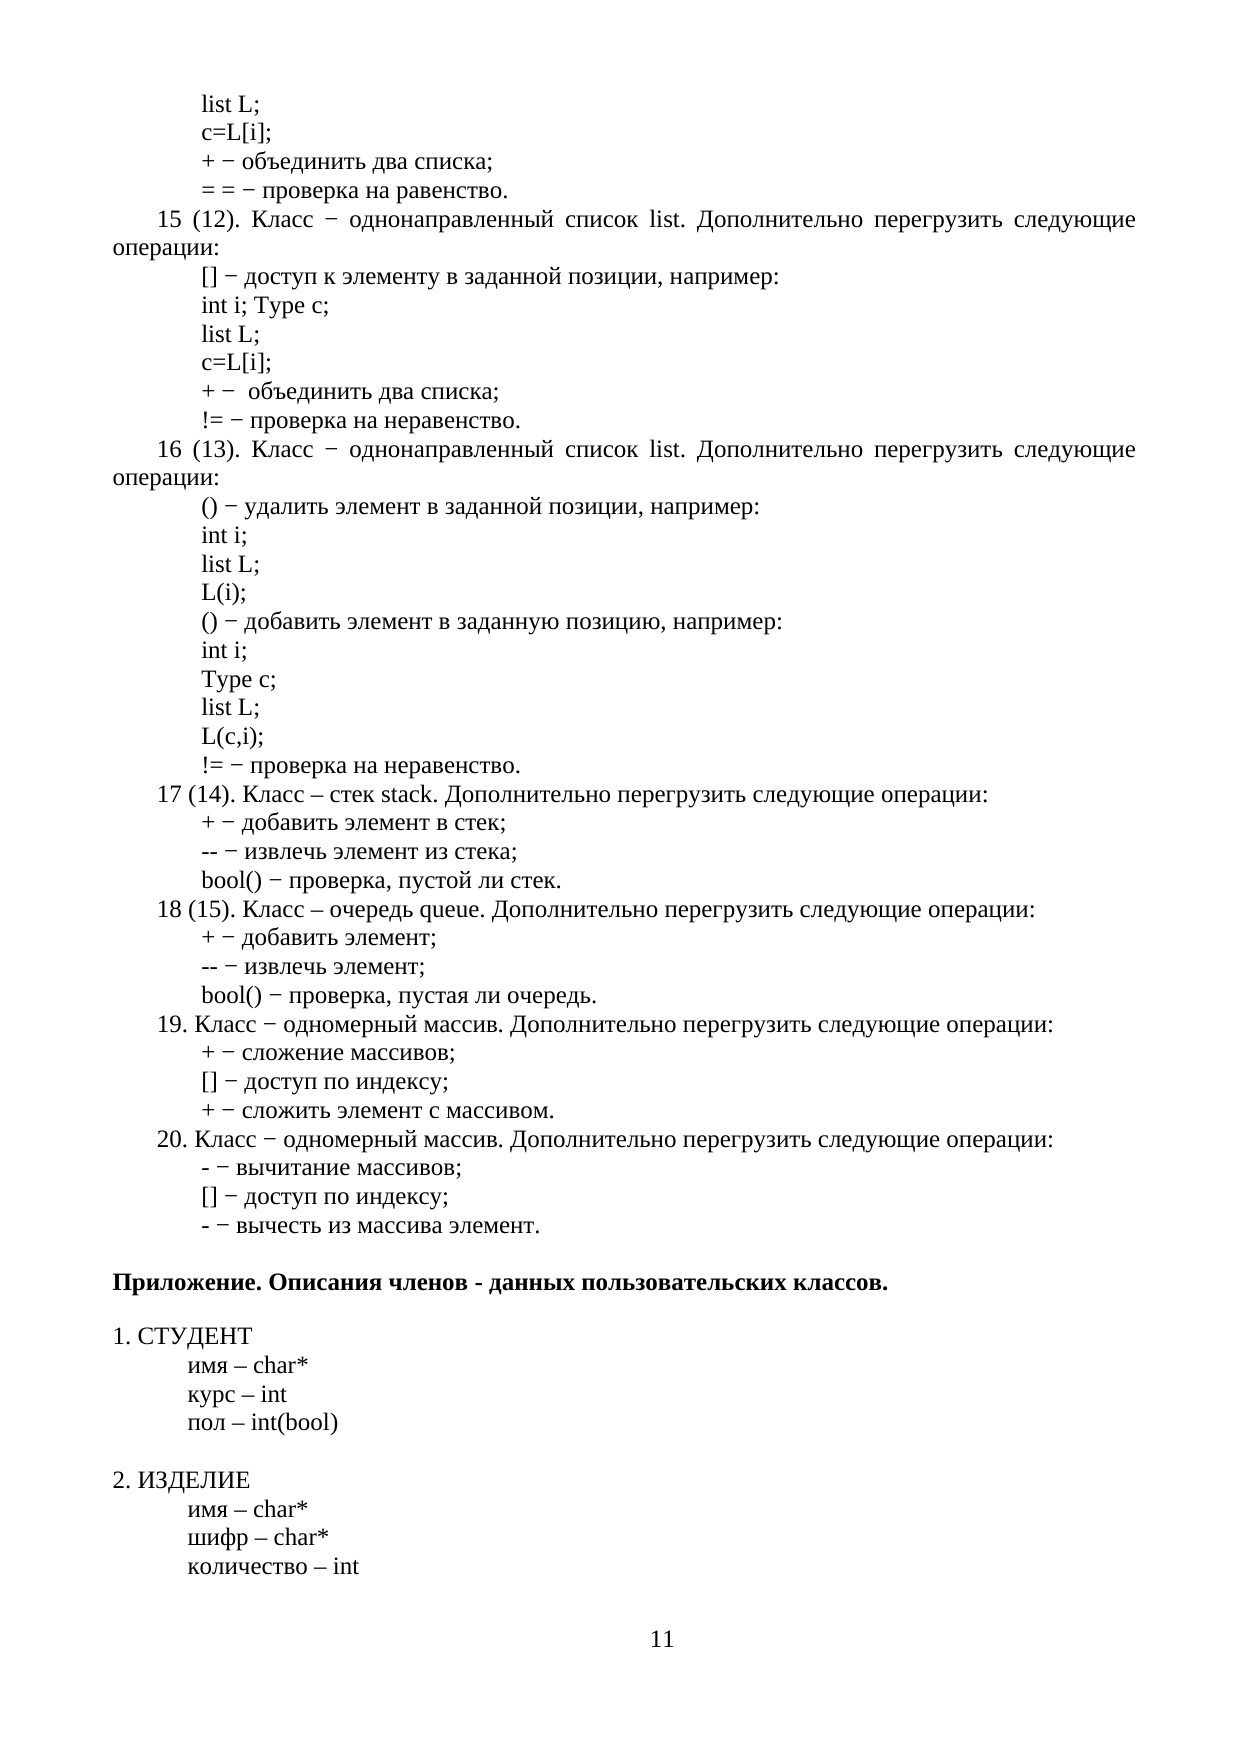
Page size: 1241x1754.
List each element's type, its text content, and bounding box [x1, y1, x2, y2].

text 15 (12). Класс − однонаправленный список list. Дополнительно перегрузить следующие операции: [112, 204, 1137, 261]
text list L; [157, 319, 1137, 347]
text () − удалить элемент в заданной позиции, например: [157, 491, 1137, 520]
text 16 (13). Класс − однонаправленный список list. Дополнительно перегрузить следующие операции: [112, 434, 1137, 491]
text 18 (15). Класс – очередь queue. Дополнительно перегрузить следующие операции: [112, 894, 1137, 922]
text int i; [157, 520, 1137, 549]
text 2. ИЗДЕЛИЕ [112, 1465, 1137, 1494]
text () − добавить элемент в заданную позицию, например: [157, 606, 1137, 635]
text Type c; [157, 664, 1137, 692]
text [] − доступ к элементу в заданной позиции, например: [157, 261, 1137, 290]
text Приложение. Описания членов - данных пользовательских классов. [112, 1267, 1137, 1296]
text + − сложение массивов; [157, 1037, 1137, 1066]
text + − объединить два списка; [157, 376, 1137, 405]
text L(с,i); [157, 721, 1137, 750]
text [] − доступ по индексу; [157, 1066, 1137, 1095]
text c=L[i]; [157, 117, 1137, 146]
text - − вычитание массивов; [157, 1152, 1137, 1181]
text -- − извлечь элемент; [157, 951, 1137, 980]
text имя – char* курс – int пол – int(bool) [187, 1350, 1137, 1436]
text + − добавить элемент; [157, 922, 1137, 951]
text + − добавить элемент в стек; [157, 807, 1137, 836]
text - − вычесть из массива элемент. [157, 1210, 1137, 1239]
text != − проверка на неравенство. [157, 405, 1137, 434]
text bool() − проверка, пустая ли очередь. [157, 980, 1137, 1009]
text 19. Класс − одномерный массив. Дополнительно перегрузить следующие операции: [112, 1009, 1137, 1037]
text c=L[i]; [157, 347, 1137, 376]
text = = − проверка на равенство. [157, 175, 1137, 204]
text имя – char* шифр – char* количество – int [187, 1494, 1137, 1580]
text bool() − проверка, пустой ли стек. [157, 865, 1137, 894]
text int i; Type c; [157, 290, 1137, 319]
text -- − извлечь элемент из стека; [157, 836, 1137, 865]
text + − объединить два списка; [157, 146, 1137, 175]
text 20. Класс − одномерный массив. Дополнительно перегрузить следующие операции: [112, 1124, 1137, 1152]
text list L; [157, 549, 1137, 577]
text L(i); [157, 577, 1137, 606]
text != − проверка на неравенство. [157, 750, 1137, 779]
text list L; [157, 692, 1137, 721]
text 17 (14). Класс – стек stack. Дополнительно перегрузить следующие операции: [112, 779, 1137, 807]
text [] − доступ по индексу; [157, 1181, 1137, 1210]
text 1. СТУДЕНТ [112, 1321, 1137, 1350]
text + − сложить элемент с массивом. [157, 1095, 1137, 1124]
text list L; [157, 89, 1137, 117]
text int i; [157, 635, 1137, 664]
